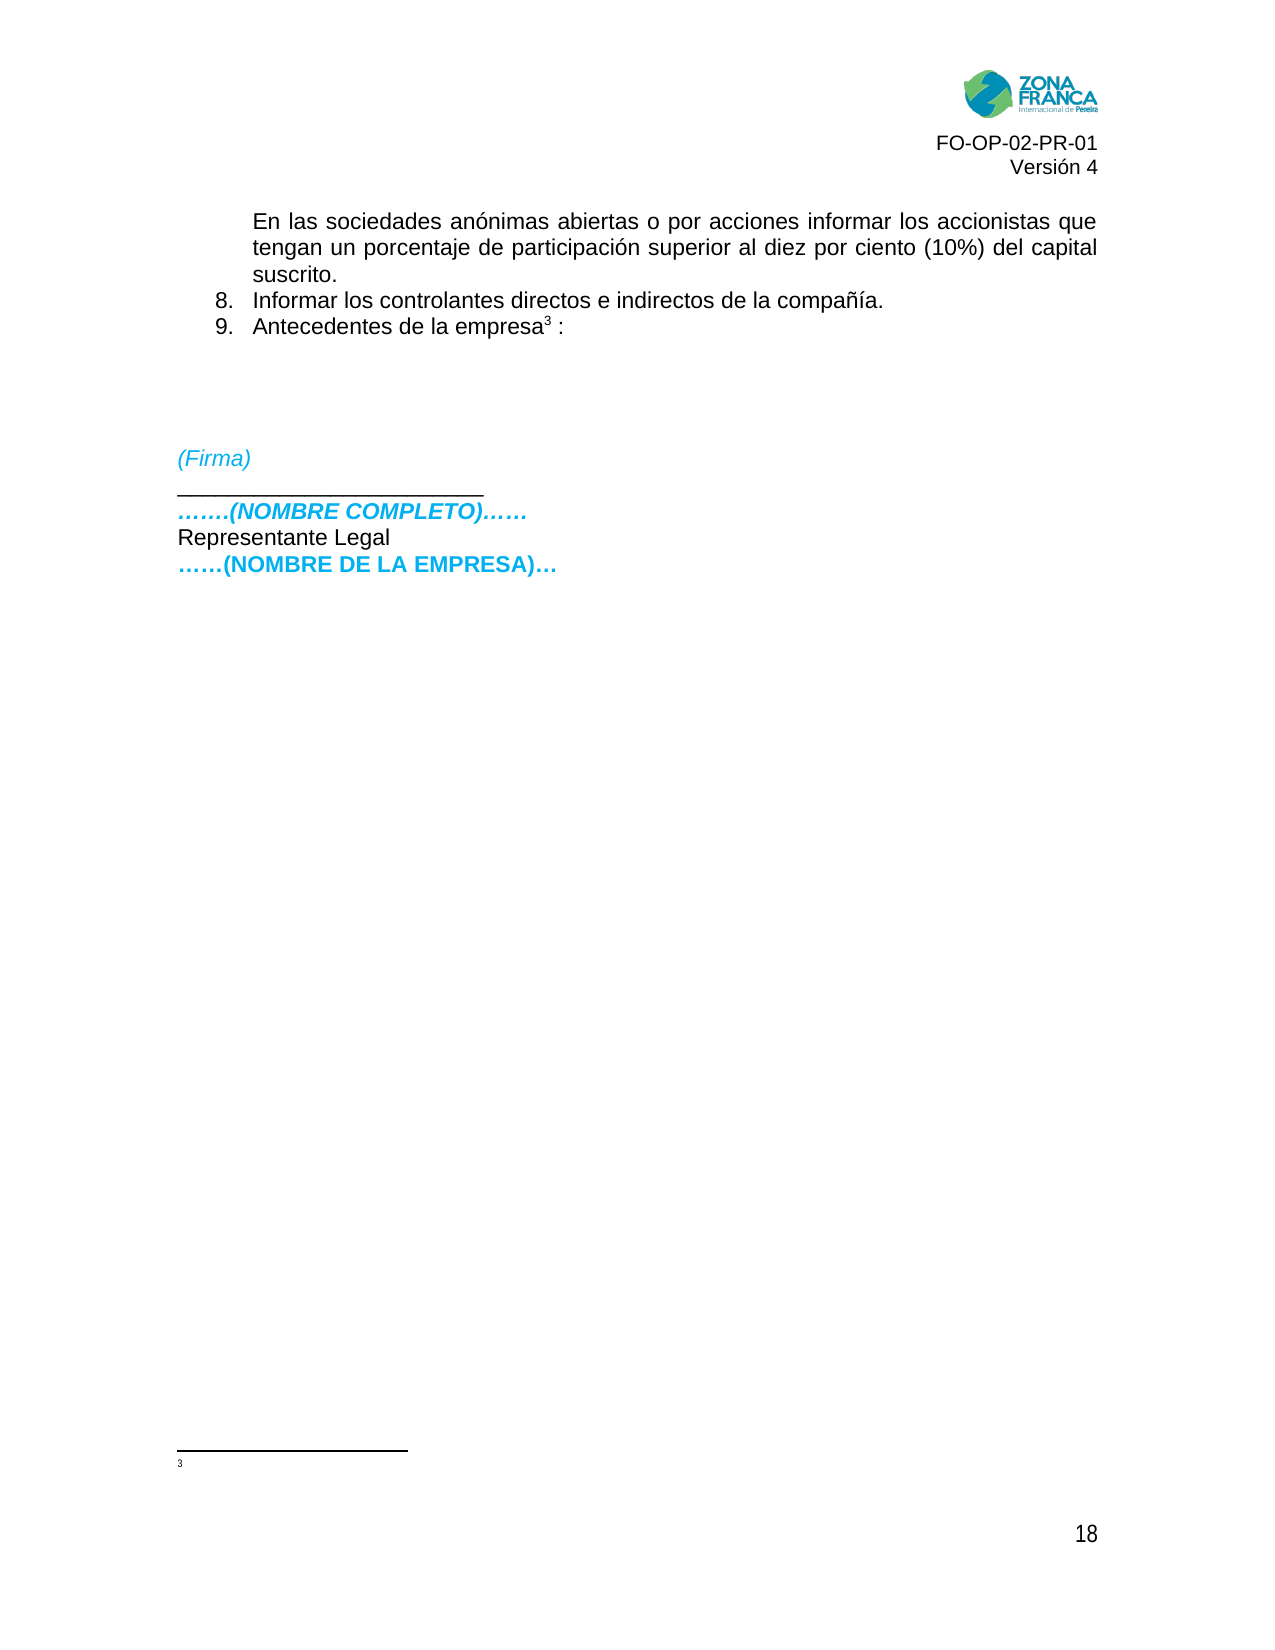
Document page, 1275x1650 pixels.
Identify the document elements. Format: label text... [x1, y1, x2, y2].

picture [964, 70, 1098, 118]
text ……(NOMBRE DE LA EMPRESA)… [177, 551, 1098, 577]
picture [1035, 80, 1043, 87]
list Informar los controlantes directos e indirectos de la compañía. [215, 287, 1098, 313]
picture [1061, 88, 1072, 96]
text Representante Legal [177, 524, 1098, 551]
picture [1051, 85, 1056, 100]
text …….(NOMBRE COMPLETO)…… [177, 498, 1098, 524]
text (Firma) [177, 445, 1098, 471]
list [215, 208, 1098, 287]
text ________________________ [177, 471, 1098, 498]
list Antecedentes de la empresa : [215, 313, 1098, 340]
